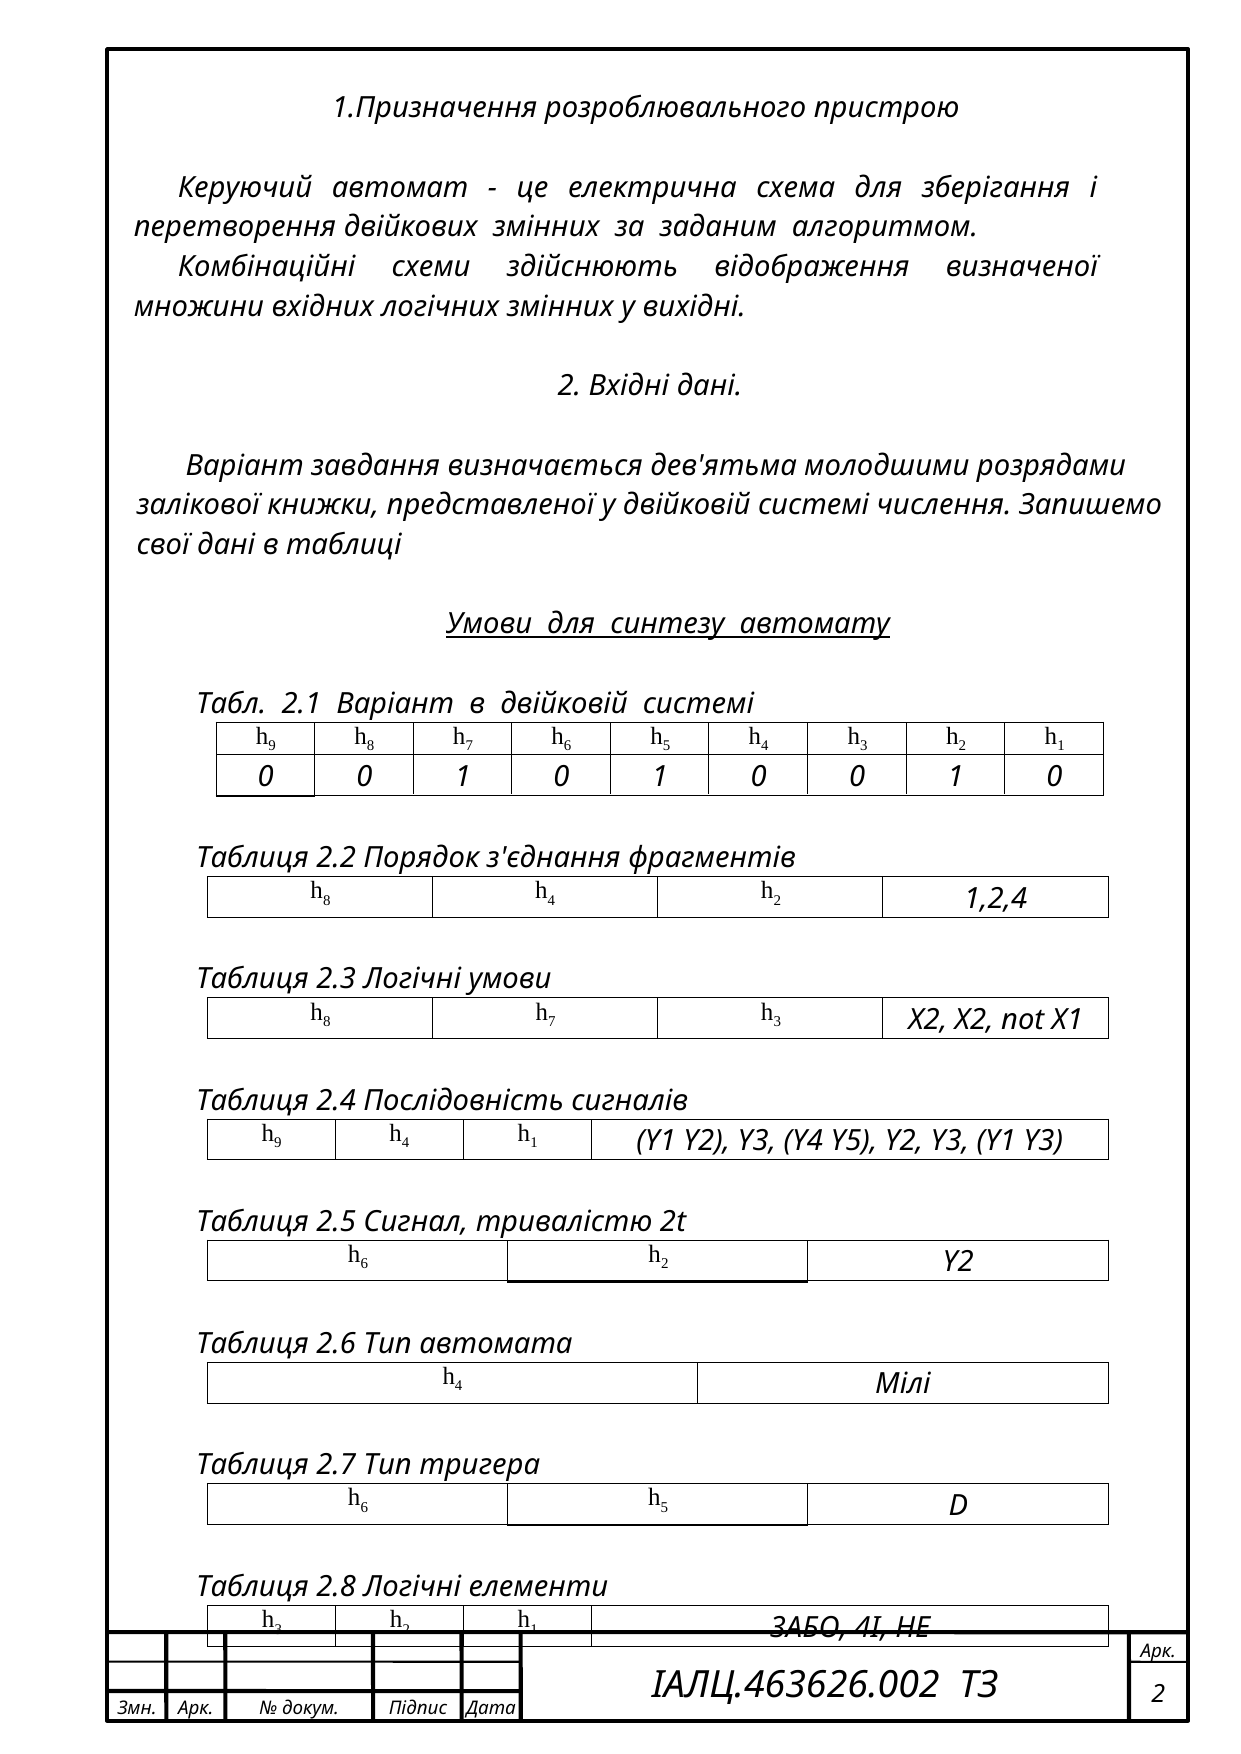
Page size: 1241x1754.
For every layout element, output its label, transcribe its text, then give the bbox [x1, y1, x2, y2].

table_header [808, 723, 906, 754]
table_header [1005, 723, 1103, 754]
text Табл. 2.1 Варіант в двійковій системі [196, 682, 1201, 722]
table_header [208, 1484, 507, 1524]
table_header [709, 723, 807, 754]
table_cell 1 [413, 755, 512, 795]
table_header [208, 1363, 697, 1402]
text Таблиця 2.3 Логічні умови [196, 958, 1201, 997]
table_header [433, 877, 657, 917]
table_header 3АБО, 4І, НЕ [592, 1606, 1108, 1646]
text Умови для синтезу автомату [446, 602, 1201, 642]
text 2. Вхідні дані. [136, 364, 1163, 404]
table_header [433, 998, 657, 1038]
table_header [208, 998, 432, 1038]
text 1.Призначення розроблювального пристрою [192, 87, 1098, 126]
text Таблиця 2.7 Тип тригера [196, 1443, 1201, 1483]
table_header [658, 998, 882, 1038]
table_cell 0 [808, 755, 906, 795]
text Варіант завдання визначається дев'ятьма молодшими розрядами залікової книжки, представленої у двійковій системі числення. Запишемо свої дані в таблиці [136, 444, 1163, 563]
table_header [464, 1606, 591, 1646]
text Керуючий автомат - це електрична схема для зберігання і перетворення двійкових змінних за заданим алгоритмом. [133, 166, 1098, 245]
table_header [315, 723, 413, 754]
table_header (Y1 Y2), Y3, (Y4 Y5), Y2, Y3, (Y1 Y3) [592, 1120, 1108, 1159]
table_header [217, 723, 314, 754]
table_header 1,2,4 [883, 877, 1108, 917]
table_header [512, 723, 610, 754]
text Таблиця 2.5 Сигнал, тривалістю 2t [196, 1200, 1201, 1239]
table_cell 0 [709, 755, 808, 795]
table_header [508, 1241, 807, 1280]
table_header [208, 1606, 335, 1646]
table_cell 1 [906, 755, 1004, 795]
text Таблиця 2.2 Порядок з'єднання фрагментів [196, 836, 1201, 876]
table_cell 0 [315, 755, 413, 795]
table_header [208, 877, 432, 917]
table_cell 0 [1005, 755, 1103, 795]
table_cell 0 [512, 755, 610, 795]
table_header X2, X2, not X1 [883, 998, 1108, 1038]
table_header [208, 1241, 507, 1280]
text Таблиця 2.6 Тип автомата [196, 1322, 1201, 1362]
table_header Y2 [808, 1241, 1108, 1280]
table_header [336, 1120, 463, 1159]
table_cell 0 [217, 755, 314, 795]
table_cell 1 [610, 755, 709, 795]
table_header [611, 723, 708, 754]
table_header [658, 877, 882, 917]
table_header [464, 1120, 591, 1159]
table_header [414, 723, 511, 754]
table_header Мілі [698, 1363, 1108, 1402]
text Таблиця 2.4 Послідовність сигналів [196, 1079, 1201, 1118]
table_header D [808, 1484, 1108, 1524]
text Комбінаційні схеми здійснюють відображення визначеної множини вхідних логічних змінних у вихідні. [133, 245, 1098, 325]
table_header [208, 1120, 335, 1159]
table_header [508, 1484, 807, 1524]
table_header [907, 723, 1004, 754]
table_header [336, 1606, 463, 1646]
text Таблиця 2.8 Логічні елементи [196, 1565, 1201, 1605]
